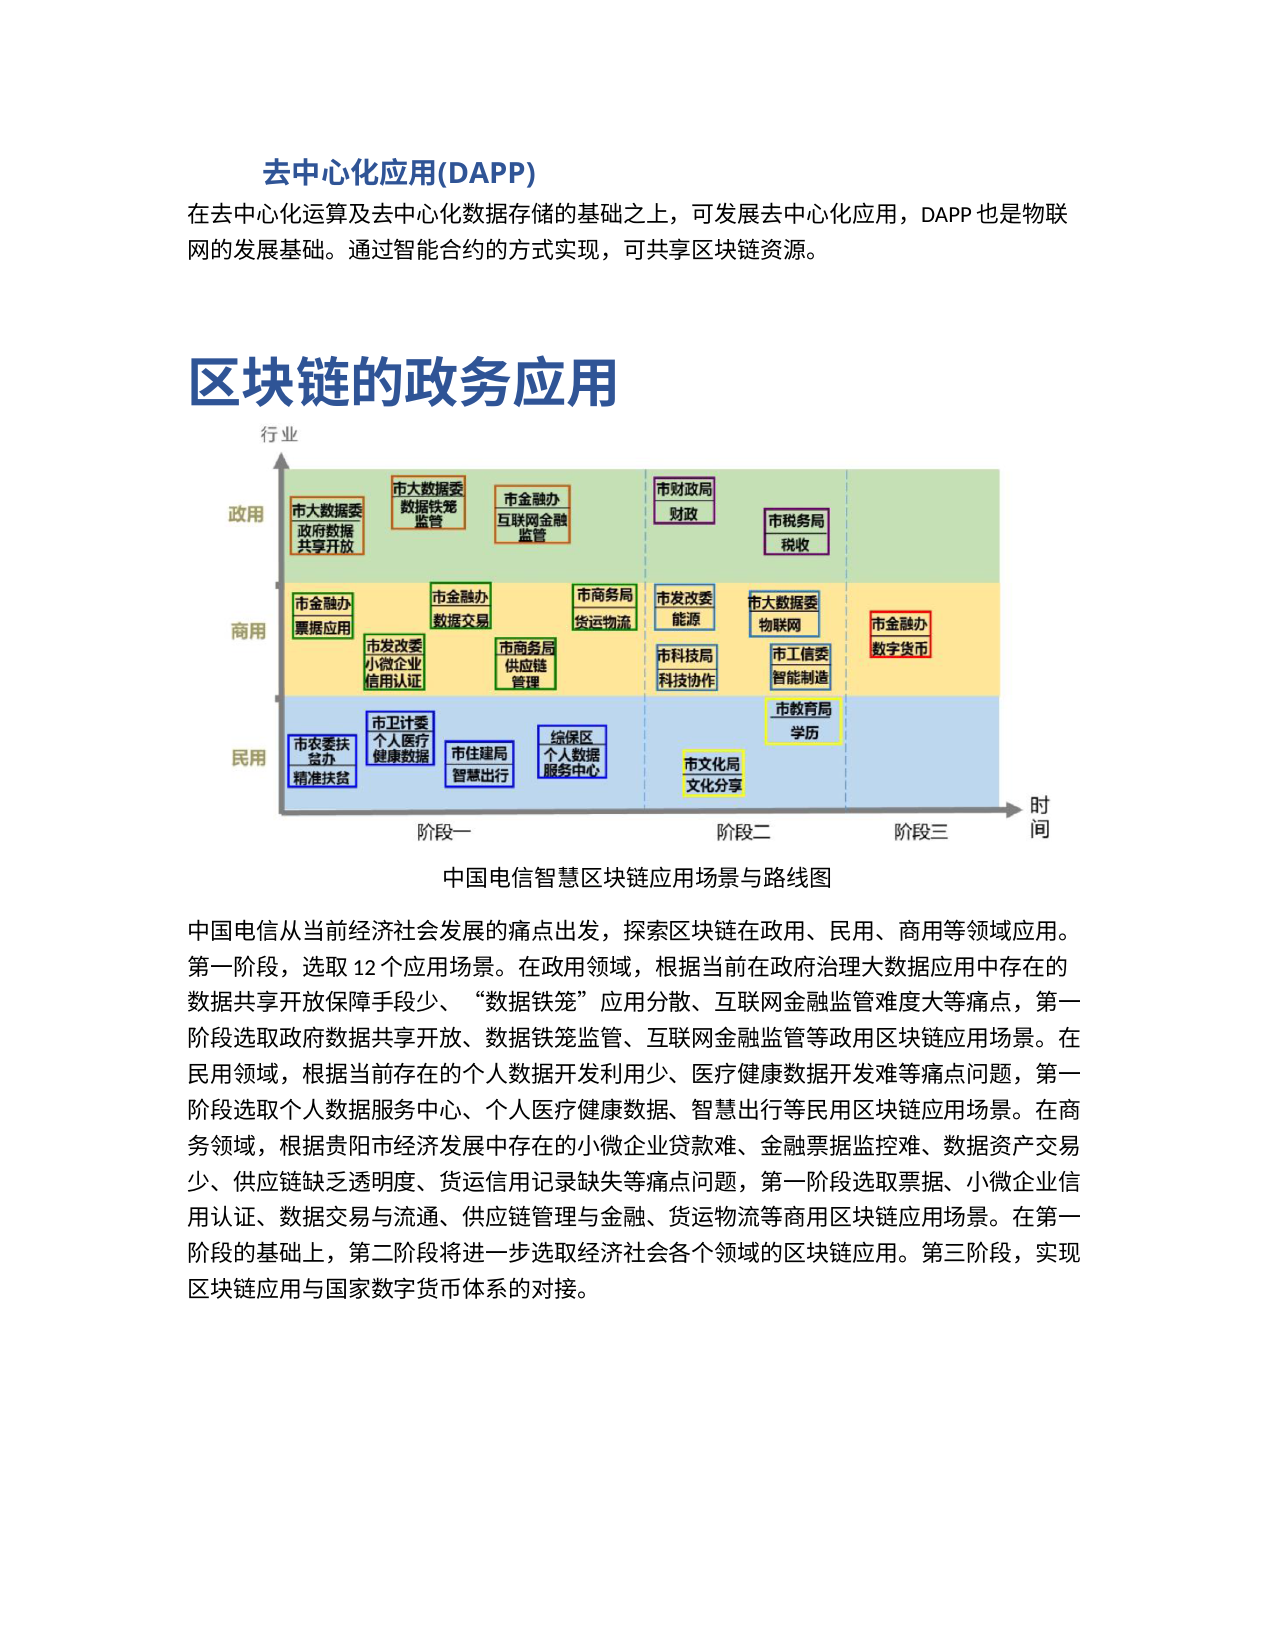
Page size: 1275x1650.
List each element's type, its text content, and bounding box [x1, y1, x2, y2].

subtitle 去中心化应用(DAPP) [187, 150, 1087, 192]
subtitle 区块链的政务应用 [187, 339, 1087, 418]
text 在去中心化运算及去中心化数据存储的基础之上，可发展去中心化应用，DAPP也是物联网的发展基础。通过智能合约的方式实现，可共享区块链资源。 [187, 196, 1087, 265]
text 中国电信从当前经济社会发展的痛点出发，探索区块链在政用、民用、商用等领域应用。第一阶段，选取12个应用场景。在政用领域，根据当前在政府治理大数据应用中存在的数据共享开放保障手段少、“数据铁笼”应用分散、互联网金融监管难度大等痛点，第一阶段选取政府数据共享开放、数据铁笼监管、互联网金融监管等政用区块链应用场景。在民用领域，根据当前存在的个人数据开发利用少、医疗健康数据开发难等痛点问题，第一阶段选取个人数据服务中心、个人医疗健康数据、智慧出行等民用区块链应用场景。在商务领域，根据贵阳市经济发展中存在的小微企业贷款难、金融票据监控难、数据资产交易少、供应链缺乏透明度、货运信用记录缺失等痛点问题，第一阶段选取票据、小微企业信用认证、数据交易与流通、供应链管理与金融、货运物流等商用区块链应用场景。在第一阶段的基础上，第二阶段将进一步选取经济社会各个领域的区块链应用。第三阶段，实现区块链应用与国家数字货币体系的对接。 [187, 913, 1087, 1304]
text 中国电信智慧区块链应用场景与路线图 [187, 860, 1087, 893]
picture [223, 423, 1052, 842]
